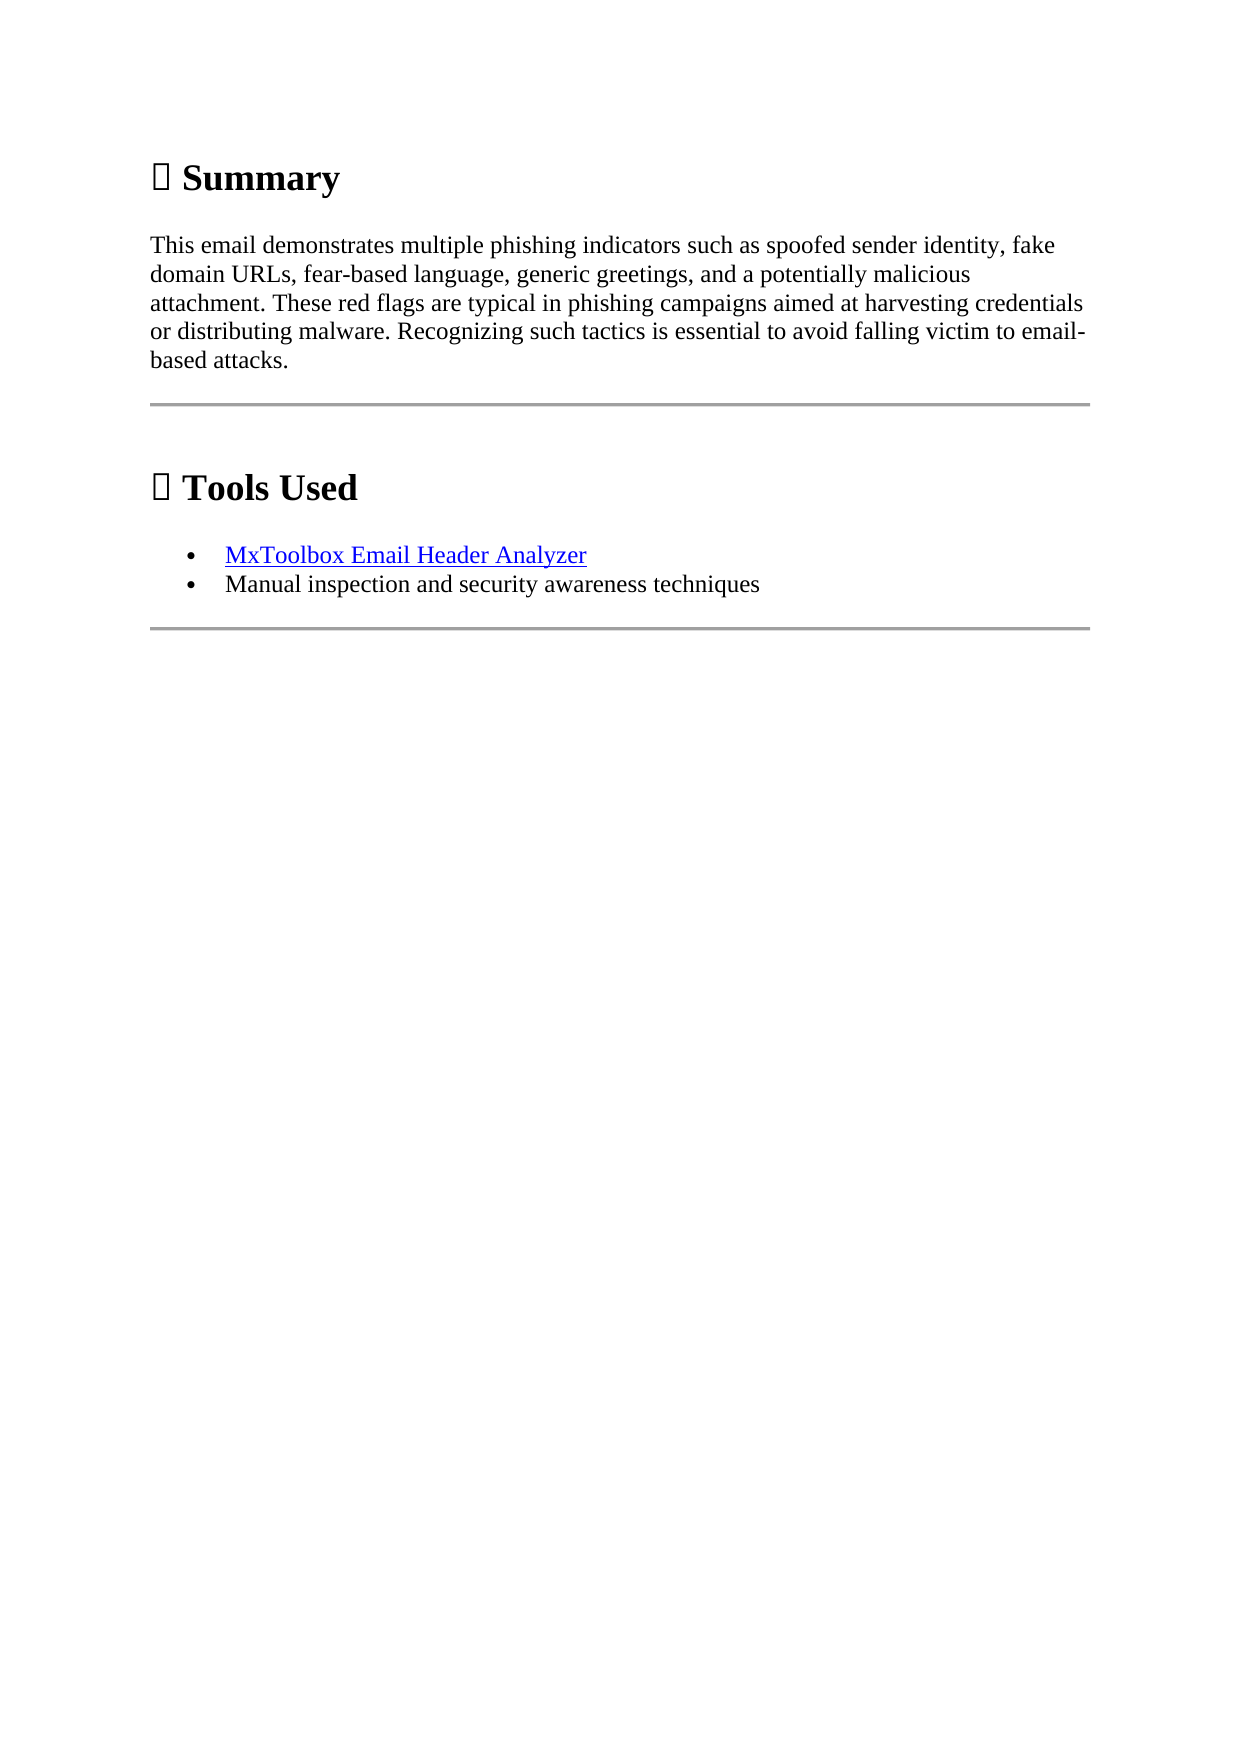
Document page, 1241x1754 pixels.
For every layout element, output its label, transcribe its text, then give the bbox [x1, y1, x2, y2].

text 🧠 Summary [150, 150, 1090, 201]
text 🧪 Tools Used [150, 460, 1090, 511]
text This email demonstrates multiple phishing indicators such as spoofed sender identity, fake domain URLs, fear-based language, generic greetings, and a potentially malicious attachment. These red flags are typical in phishing campaigns aimed at harvesting credentials or distributing malware. Recognizing such tactics is essential to avoid falling victim to email-based attacks. [150, 230, 1090, 374]
list MxToolbox Email Header Analyzer [187, 541, 1090, 569]
list Manual inspection and security awareness techniques [187, 569, 1090, 598]
